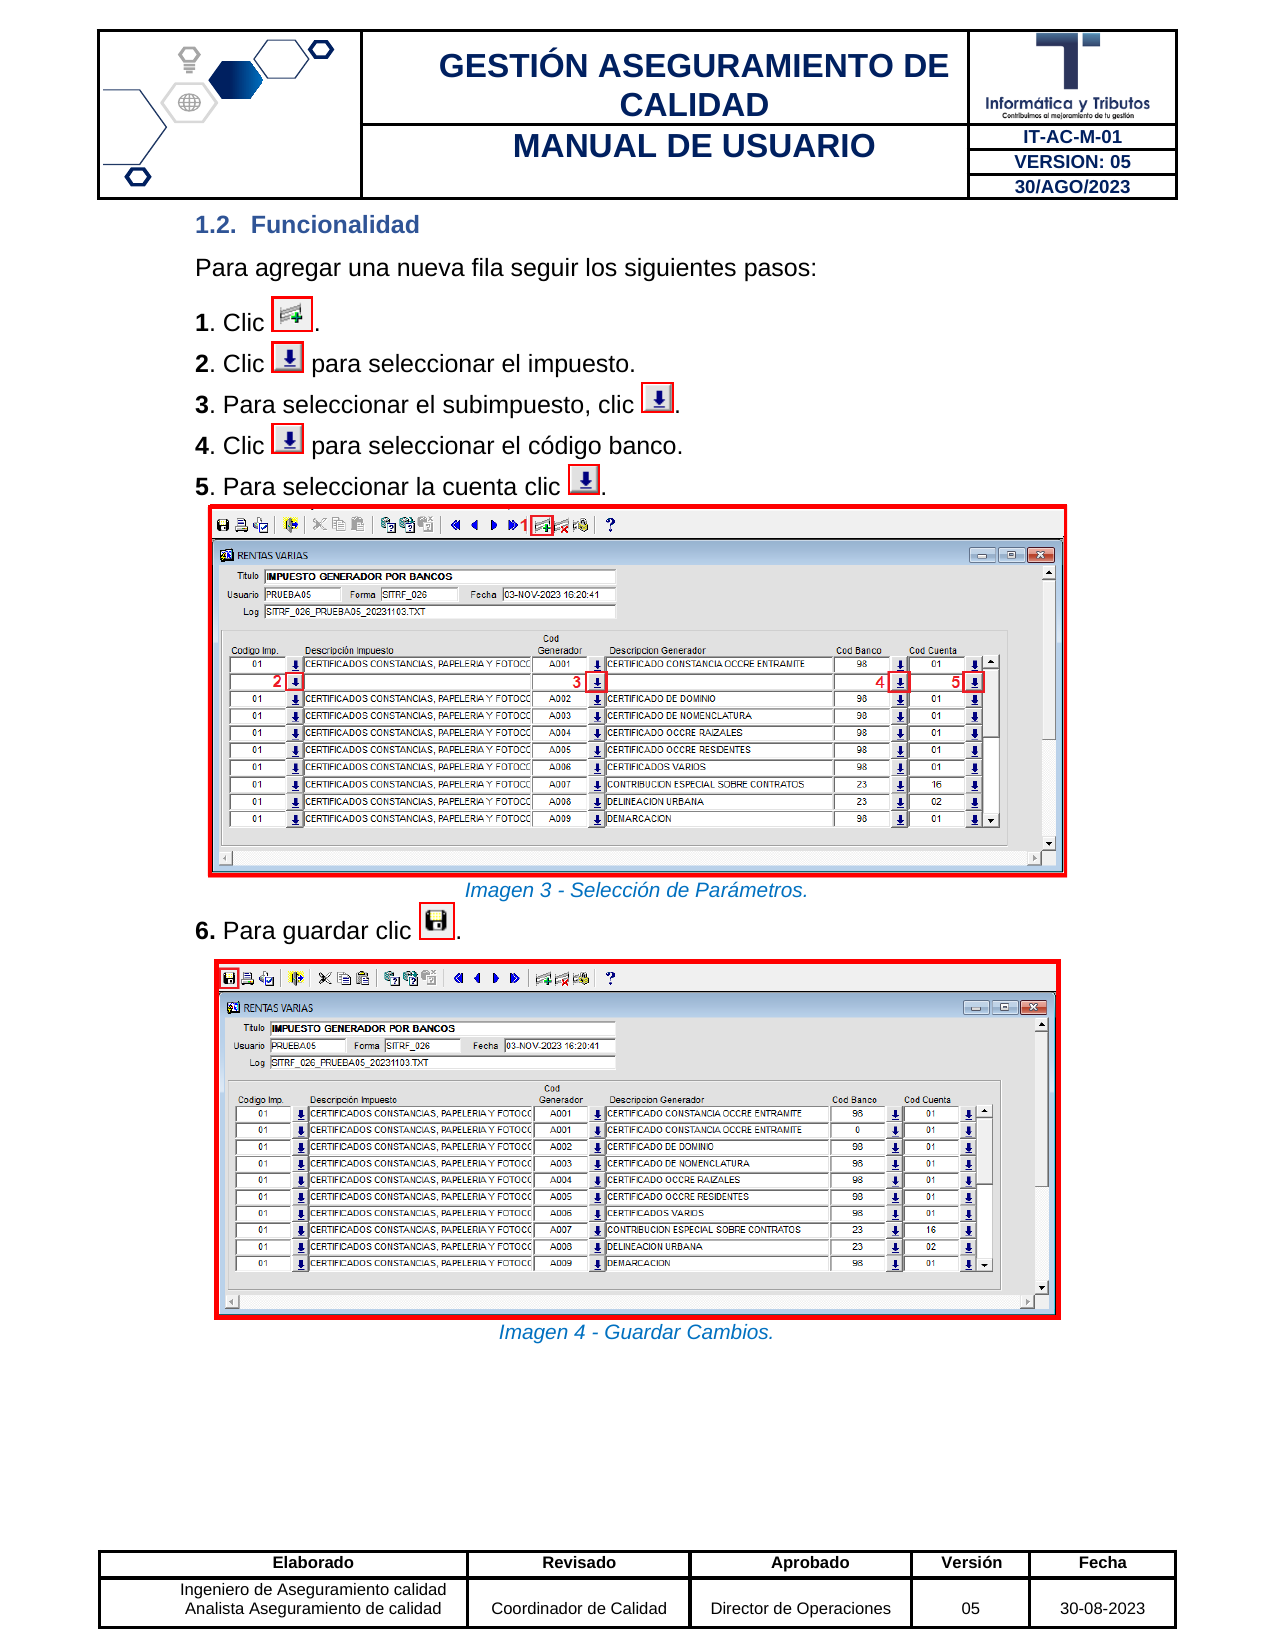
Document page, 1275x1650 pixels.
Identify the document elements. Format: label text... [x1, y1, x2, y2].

picture [219, 964, 1056, 1315]
picture [207, 504, 1068, 878]
text 6. Para guardar clic . [136, 902, 1139, 945]
picture [570, 466, 598, 493]
picture [274, 344, 302, 371]
text Para agregar una nueva fila seguir los siguientes pasos: [195, 253, 1081, 282]
picture [274, 425, 302, 452]
picture [643, 384, 672, 411]
text 1. Clic . [136, 296, 1139, 337]
text 5. Para seleccionar la cuenta clic . [136, 464, 1139, 500]
subtitle Funcionalidad [195, 210, 1139, 239]
text Imagen 4 - Guardar Cambios. [136, 1319, 1139, 1343]
text Imagen 3 - Selección de Parámetros. [136, 878, 1139, 902]
picture [985, 32, 1150, 120]
text 2. Clic para seleccionar el impuesto. [136, 341, 1139, 378]
picture [421, 904, 453, 938]
picture [274, 299, 311, 330]
text 3. Para seleccionar el subimpuesto, clic . [136, 382, 1139, 419]
text 4. Clic para seleccionar el código banco. [136, 423, 1139, 459]
